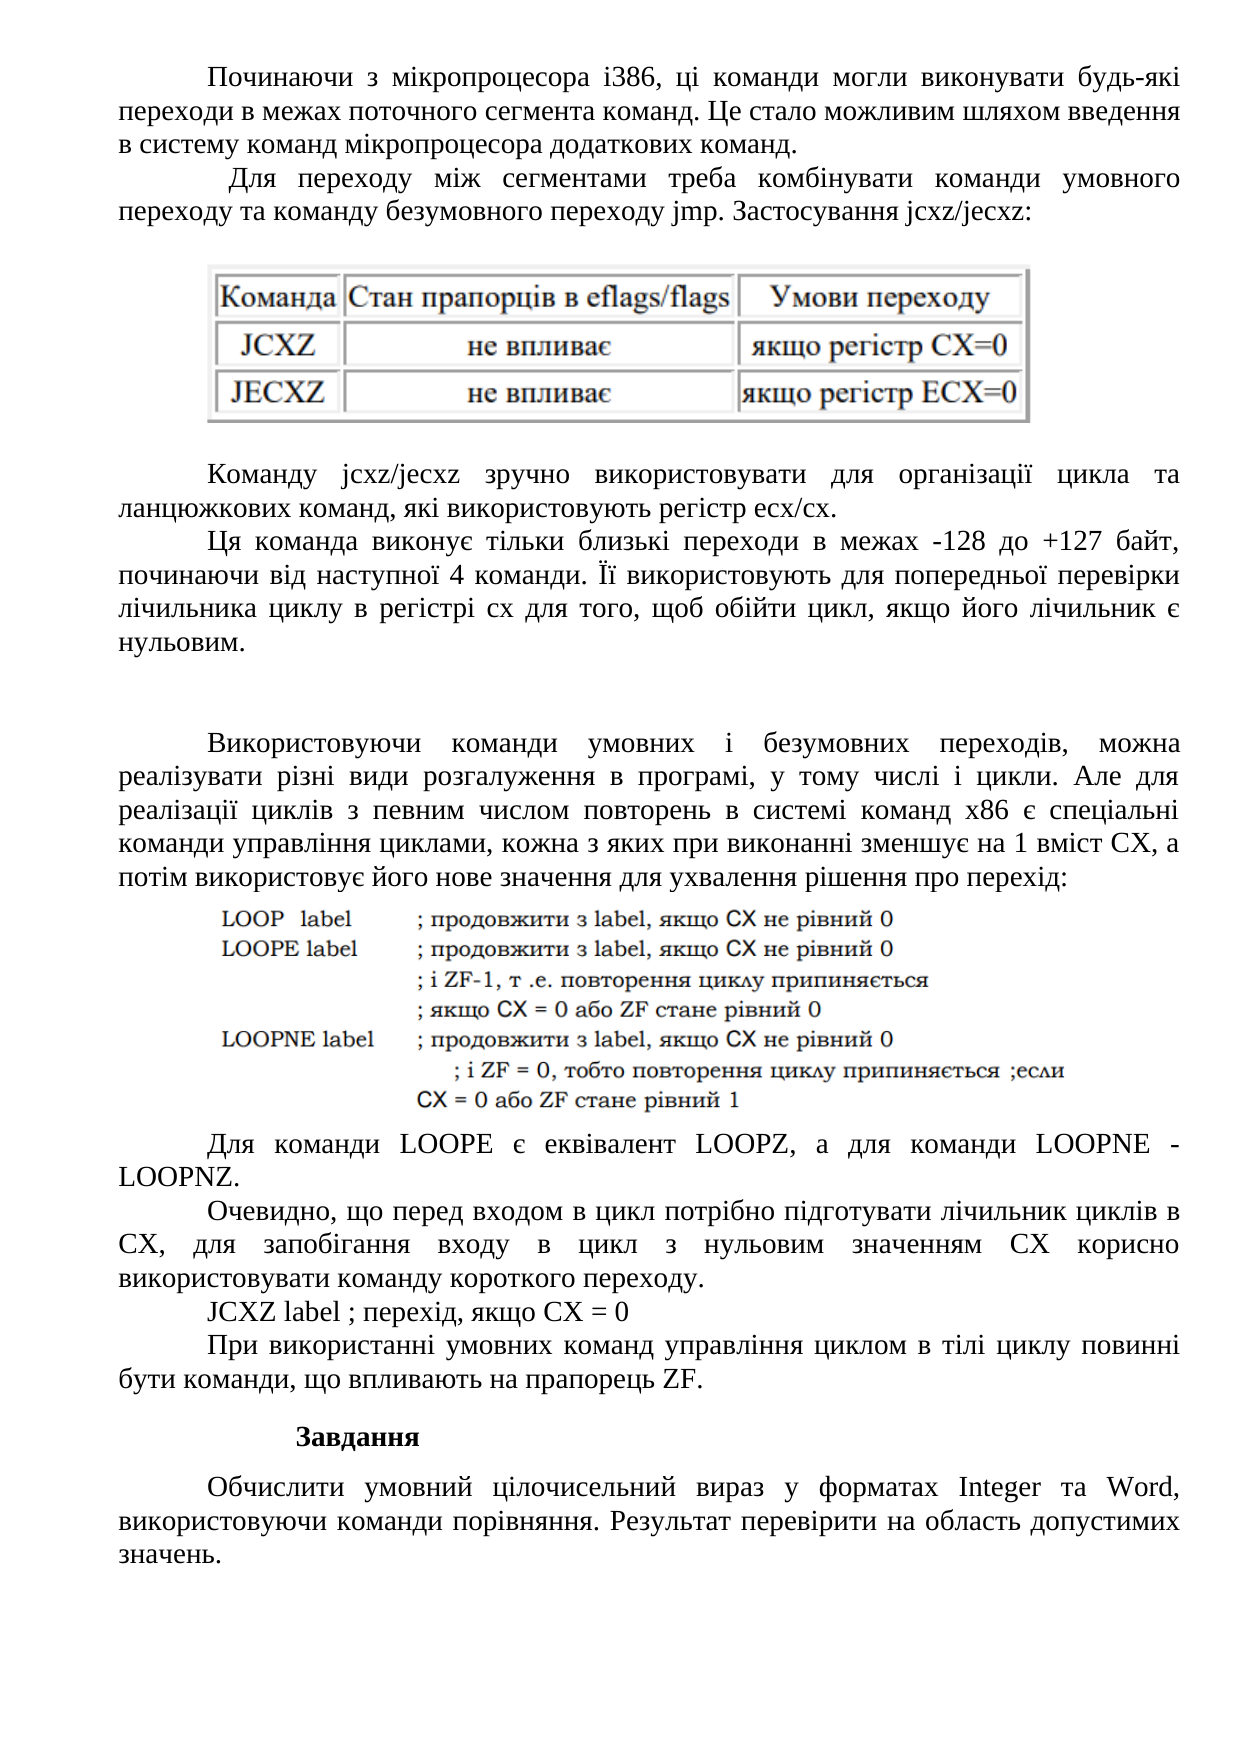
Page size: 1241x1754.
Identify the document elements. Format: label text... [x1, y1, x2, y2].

text JCXZ label ; перехід, якщо СХ = 0 [118, 1294, 1181, 1327]
text Для переходу між сегментами треба комбінувати команди умовного переходу та команду безумовного переходу jmp. Застосування jcxz/jecxz: [118, 160, 1181, 227]
text При використанні умовних команд управління циклом в тілі циклу повинні бути команди, що впливають на прапорець ZF. [118, 1327, 1181, 1394]
text Очевидно, що перед входом в цикл потрібно підготувати лічильник циклів в СХ, для запобігання входу в цикл з нульовим значенням СХ корисно використовувати команду короткого переходу. [118, 1193, 1181, 1294]
text Ця команда виконує тільки близькі переходи в межах -128 до +127 байт, починаючи від наступної 4 команди. Її використовують для попередньої перевірки лічильника циклу в регістрі cx для того, щоб обійти цикл, якщо його лічильник є нульовим. [118, 523, 1181, 658]
text Обчислити умовний цілочисельний вираз у форматах Integer та Word, використовуючи команди порівняння. Результат перевірити на область допустимих значень. [118, 1469, 1181, 1570]
text Починаючи з мікропроцесора і386, ці команди могли виконувати будь-які переходи в межах поточного сегмента команд. Це стало можливим шляхом введення в систему команд мікропроцесора додаткових команд. [118, 59, 1181, 160]
text Для команди LOOPE є еквівалент LOOPZ, а для команди LOOPNE - LOOPNZ. [118, 1126, 1181, 1193]
text Команду jcxz/jecxz зручно використовувати для організації цикла та ланцюжкових команд, які використовують регістр ecx/cx. [118, 456, 1181, 523]
picture [206, 892, 1095, 1126]
picture [206, 260, 1032, 423]
text Використовуючи команди умовних і безумовних переходів, можна реалізувати різні види розгалуження в програмі, у тому числі і цикли. Але для реалізації циклів з певним числом повторень в системі команд х86 є спеціальні команди управління циклами, кожна з яких при виконанні зменшує на 1 вміст CX, а потім використовує його нове значення для ухвалення рішення про перехід: [118, 725, 1181, 892]
text Завдання [207, 1419, 1181, 1453]
